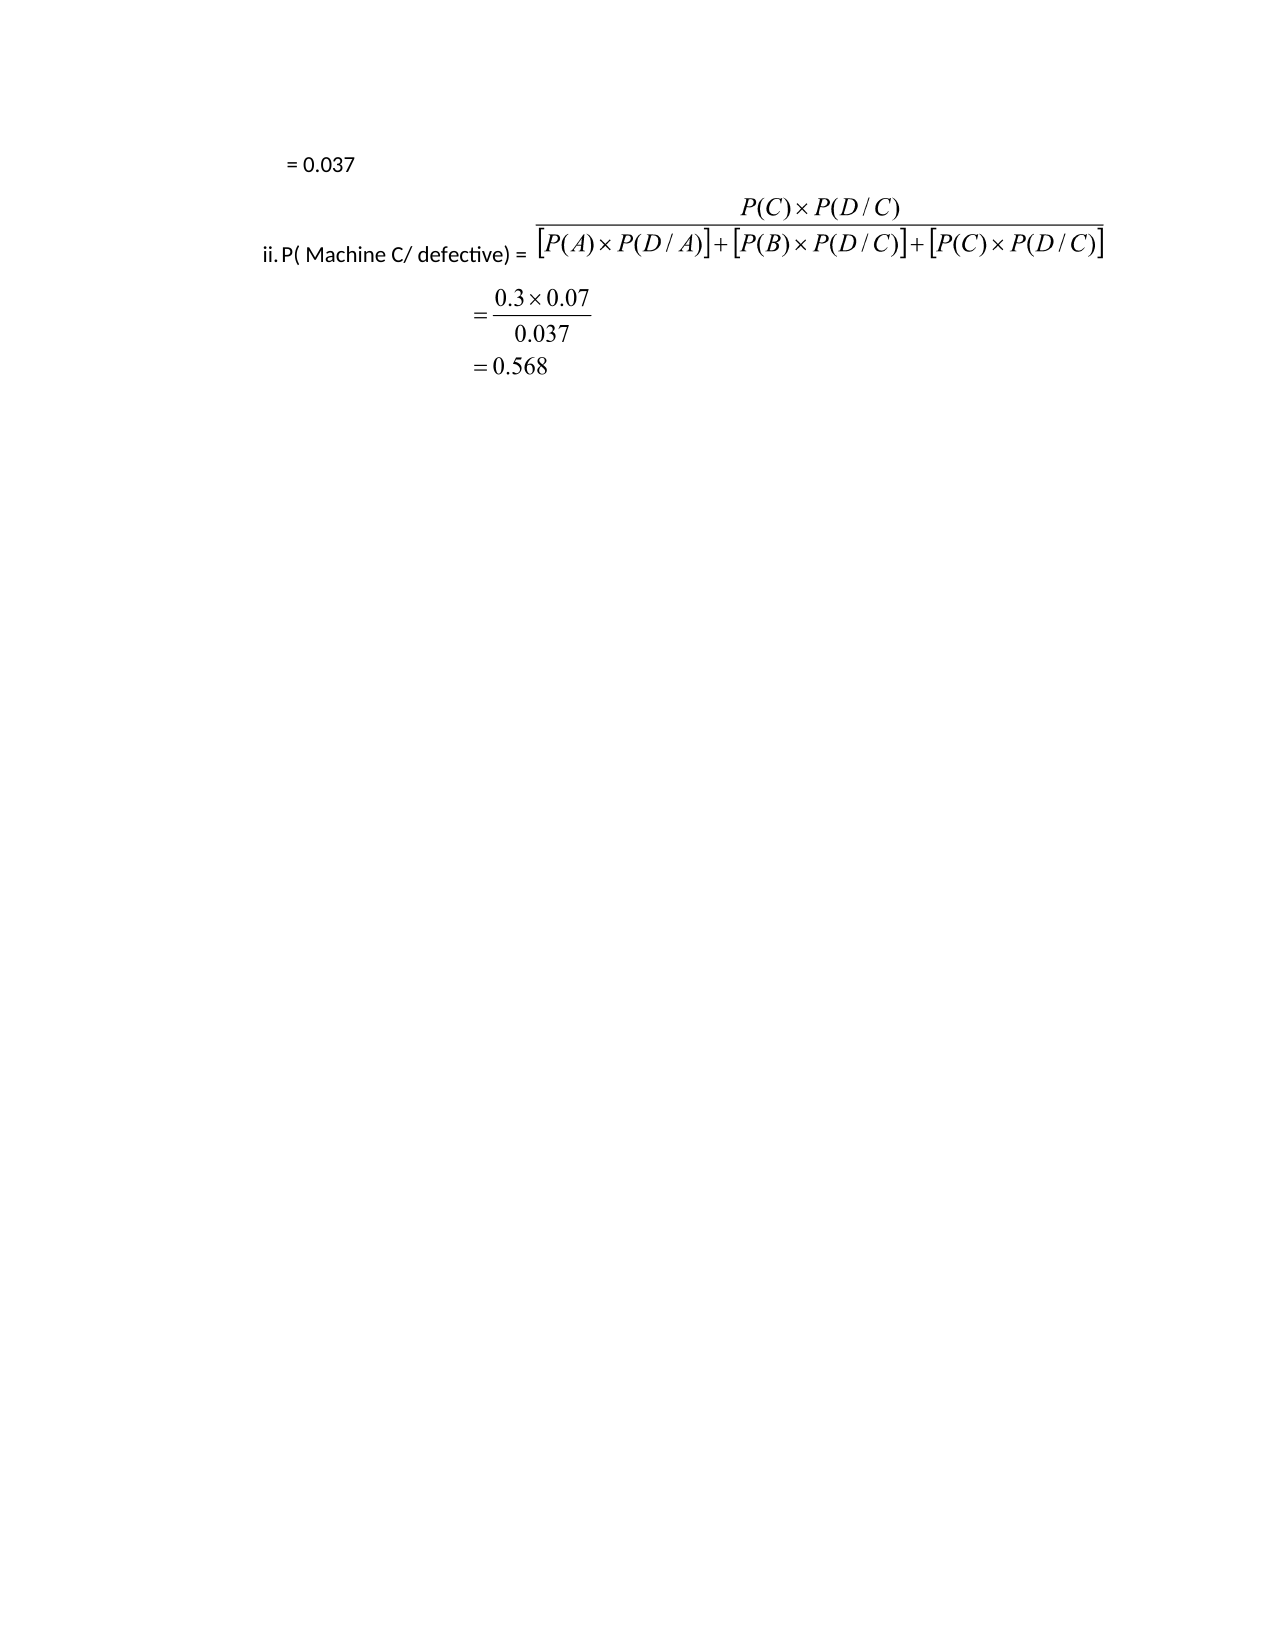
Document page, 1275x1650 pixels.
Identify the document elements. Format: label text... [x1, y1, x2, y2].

text = 0.037 [206, 150, 1125, 178]
picture [532, 192, 1108, 263]
picture [470, 282, 596, 379]
